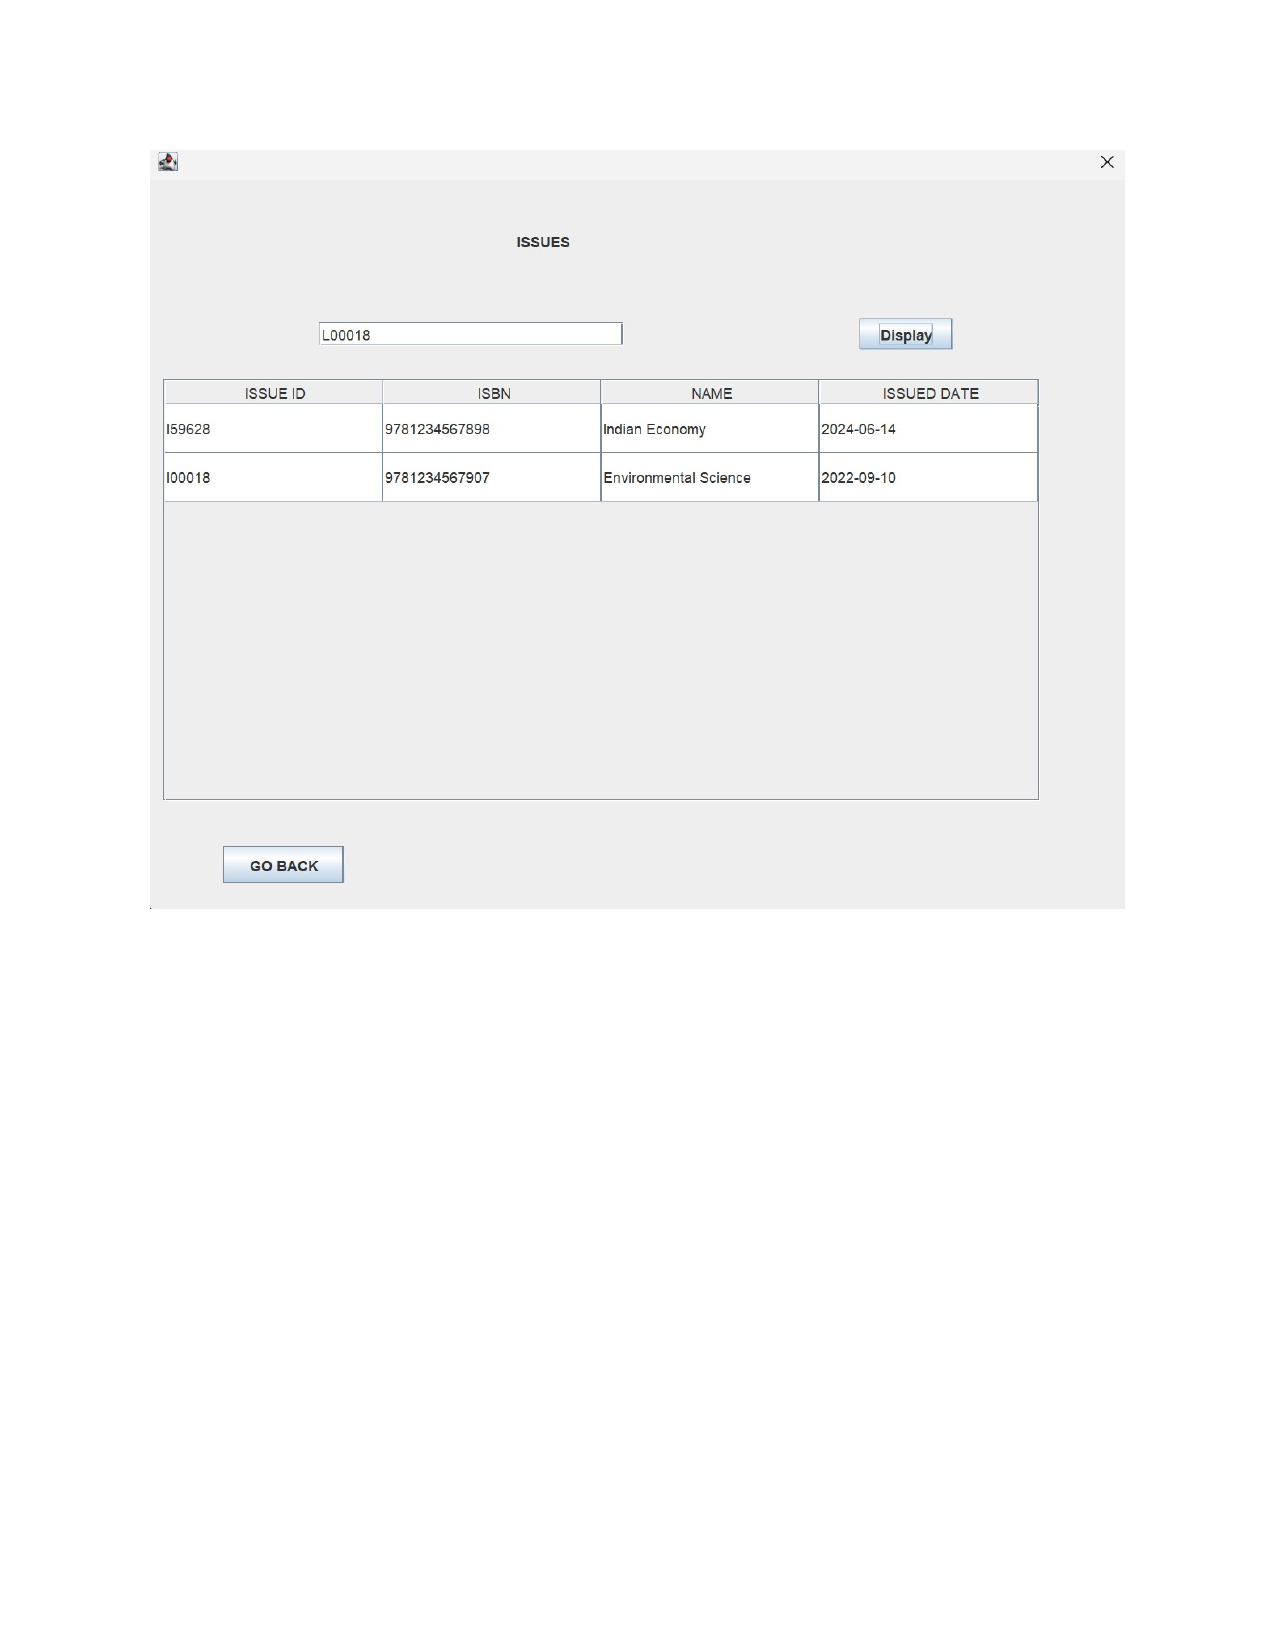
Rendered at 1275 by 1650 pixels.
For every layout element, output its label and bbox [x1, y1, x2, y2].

picture [150, 150, 1125, 909]
